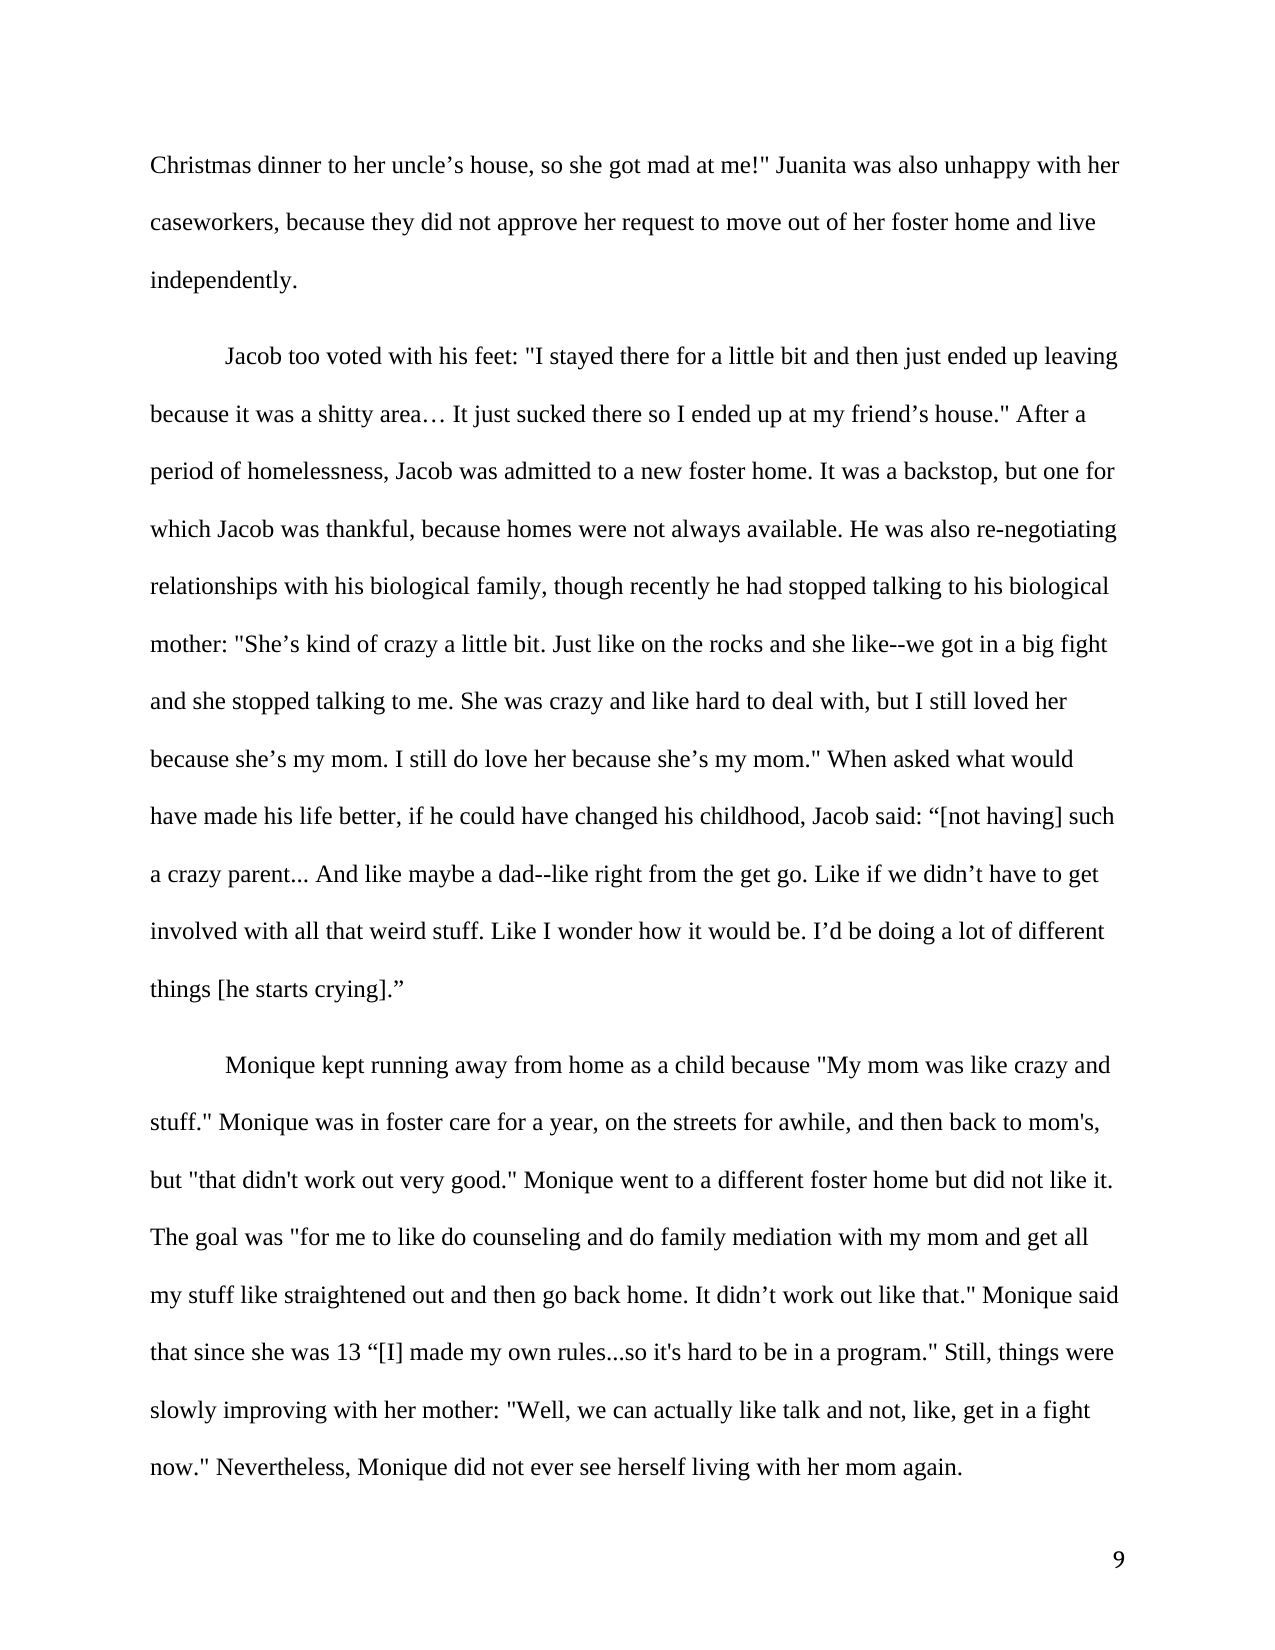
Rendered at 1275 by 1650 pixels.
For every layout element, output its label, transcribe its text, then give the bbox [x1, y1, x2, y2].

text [150, 150, 1125, 294]
text Monique kept running away from home as a child because "My mom was like crazy and stuff." Monique was in foster care for a year, on the streets for awhile, and then back to mom's, but "that didn't work out very good." Monique went to a different foster home but did not like it. The goal was "for me to like do counseling and do family mediation with my mom and get all my stuff like straightened out and then go back home. It didn’t work out like that." Monique said that since she was 13 “[I] made my own rules...so it's hard to be in a program." Still, things were slowly improving with her mother: "Well, we can actually like talk and not, like, get in a fight now." Nevertheless, Monique did not ever see herself living with her mom again. [150, 1050, 1125, 1481]
text Jacob too voted with his feet: "I stayed there for a little bit and then just ended up leaving because it was a shitty area… It just sucked there so I ended up at my friend’s house." After a period of homelessness, Jacob was admitted to a new foster home. It was a backstop, but one for which Jacob was thankful, because homes were not always available. He was also re-negotiating relationships with his biological family, though recently he had stopped talking to his biological mother: "She’s kind of crazy a little bit. Just like on the rocks and she like--we got in a big fight and she stopped talking to me. She was crazy and like hard to deal with, but I still loved her because she’s my mom. I still do love her because she’s my mom." When asked what would have made his life better, if he could have changed his childhood, Jacob said: “[not having] such a crazy parent... And like maybe a dad--like right from the get go. Like if we didn’t have to get involved with all that weird stuff. Like I wonder how it would be. I’d be doing a lot of different things [he starts crying].” [150, 341, 1125, 1002]
